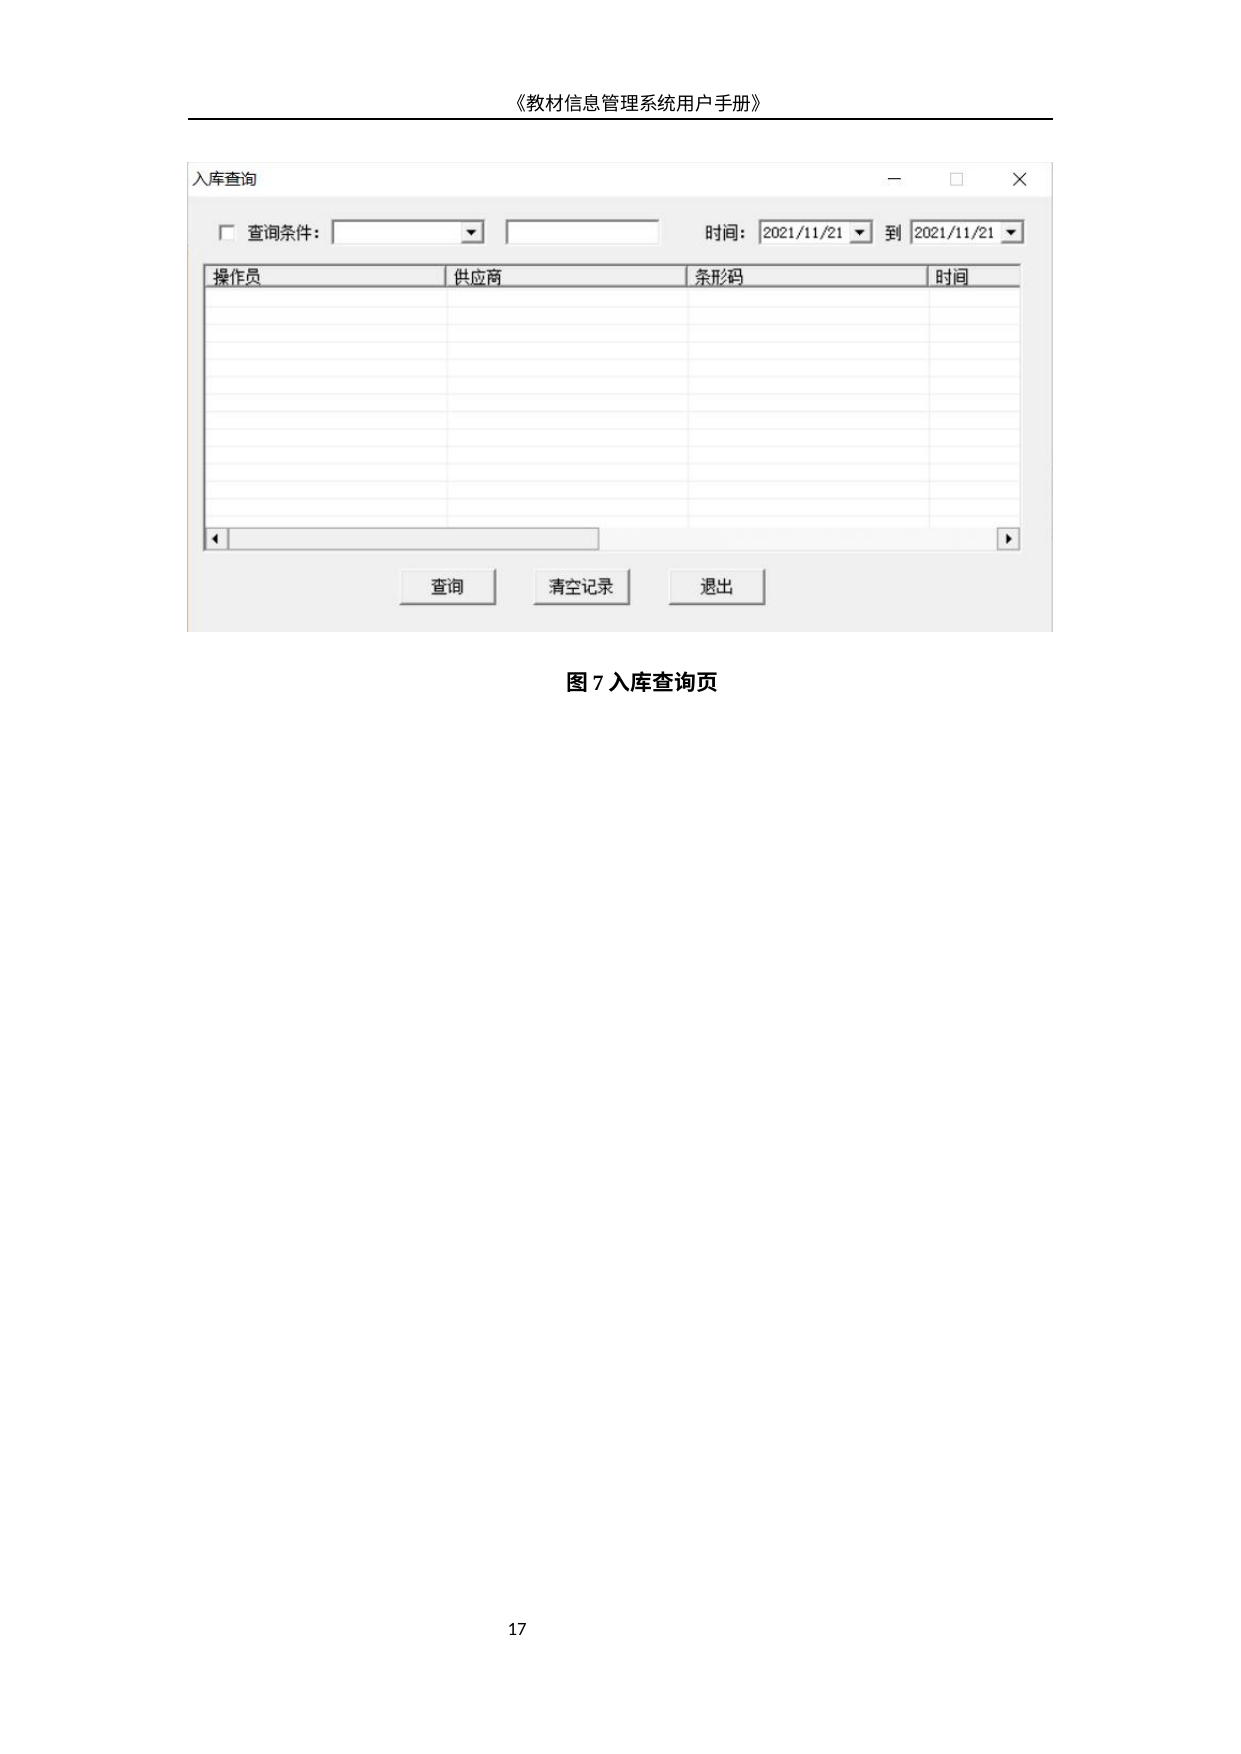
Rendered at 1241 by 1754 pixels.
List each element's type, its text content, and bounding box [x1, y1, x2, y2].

text 图7 入库查询页 [187, 665, 1053, 697]
picture [187, 162, 1053, 632]
